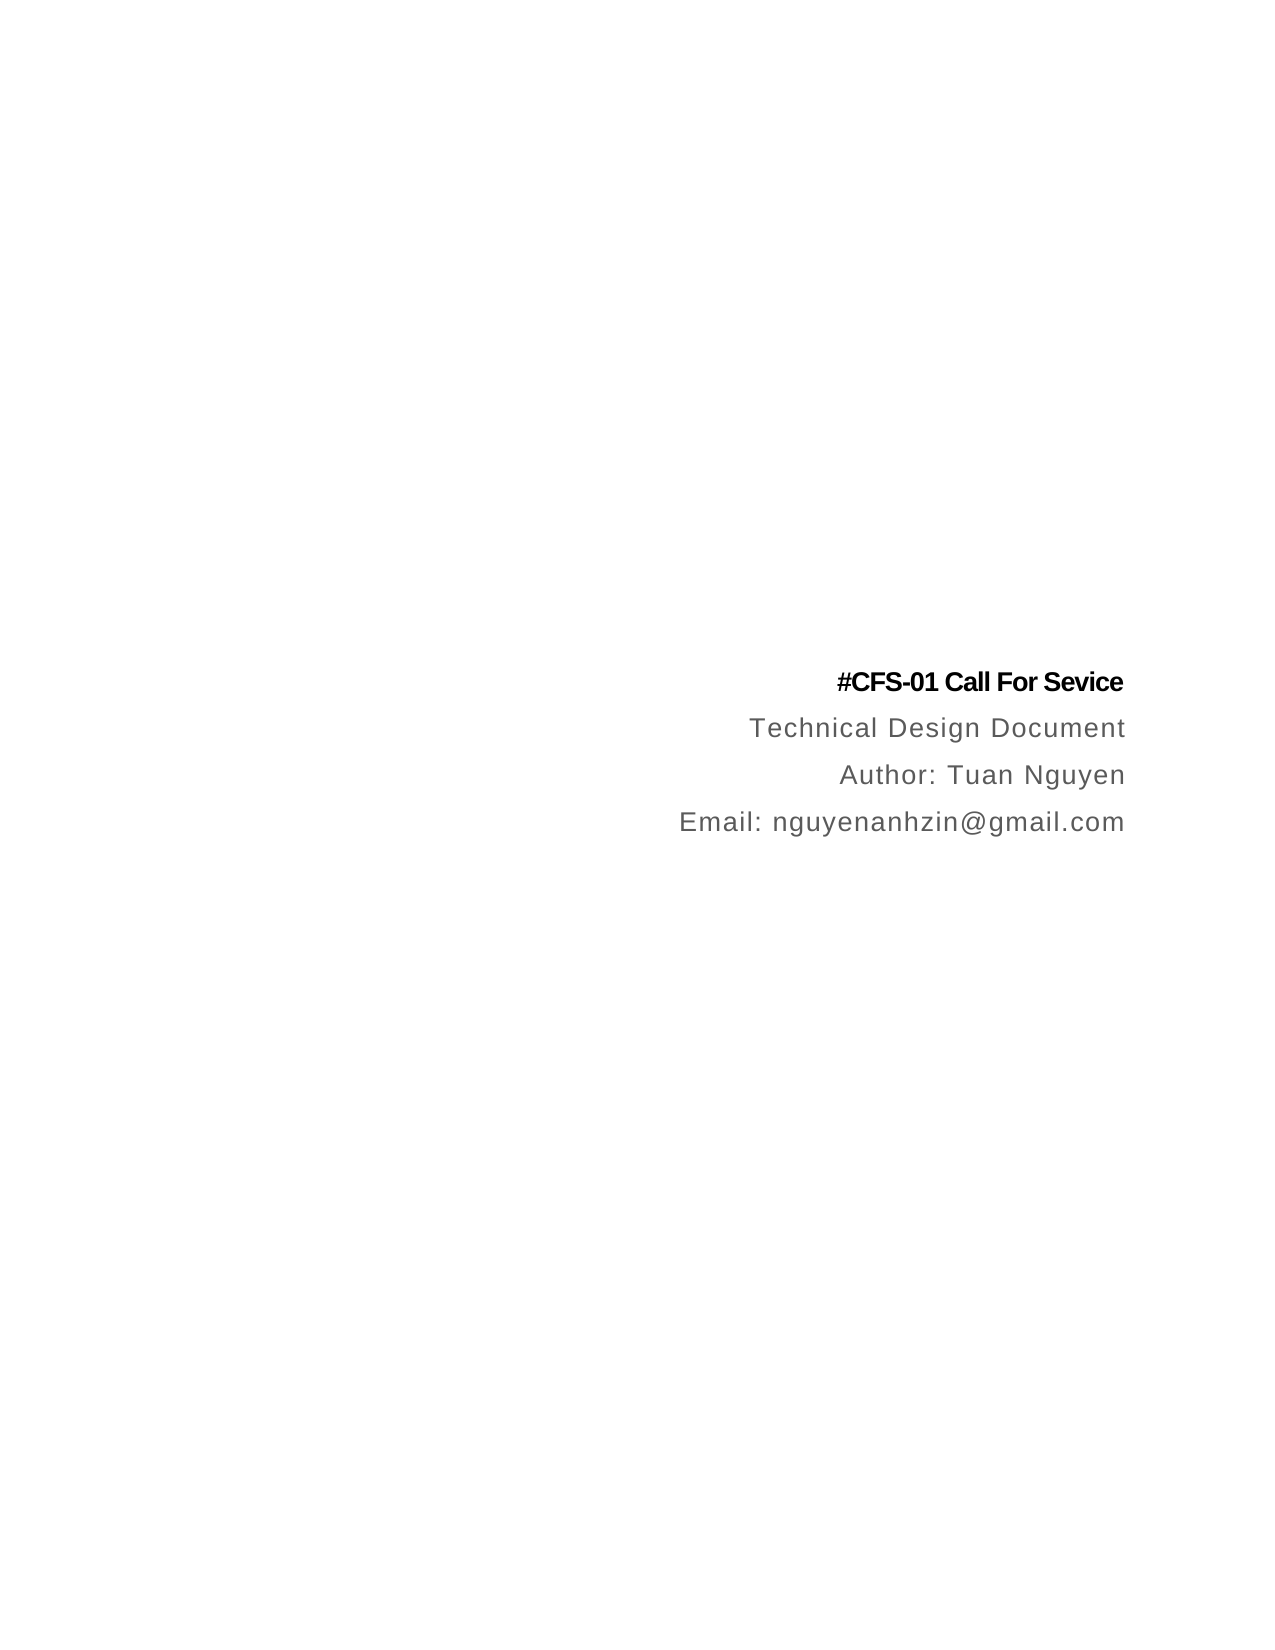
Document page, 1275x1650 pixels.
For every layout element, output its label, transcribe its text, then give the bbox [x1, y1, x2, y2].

subtitle Email: nguyenanhzin@gmail.com [150, 806, 1125, 837]
subtitle Author: Tuan Nguyen [150, 759, 1125, 791]
subtitle Technical Design Document [150, 712, 1125, 744]
title #CFS-01 Call For Sevice [150, 666, 1125, 697]
